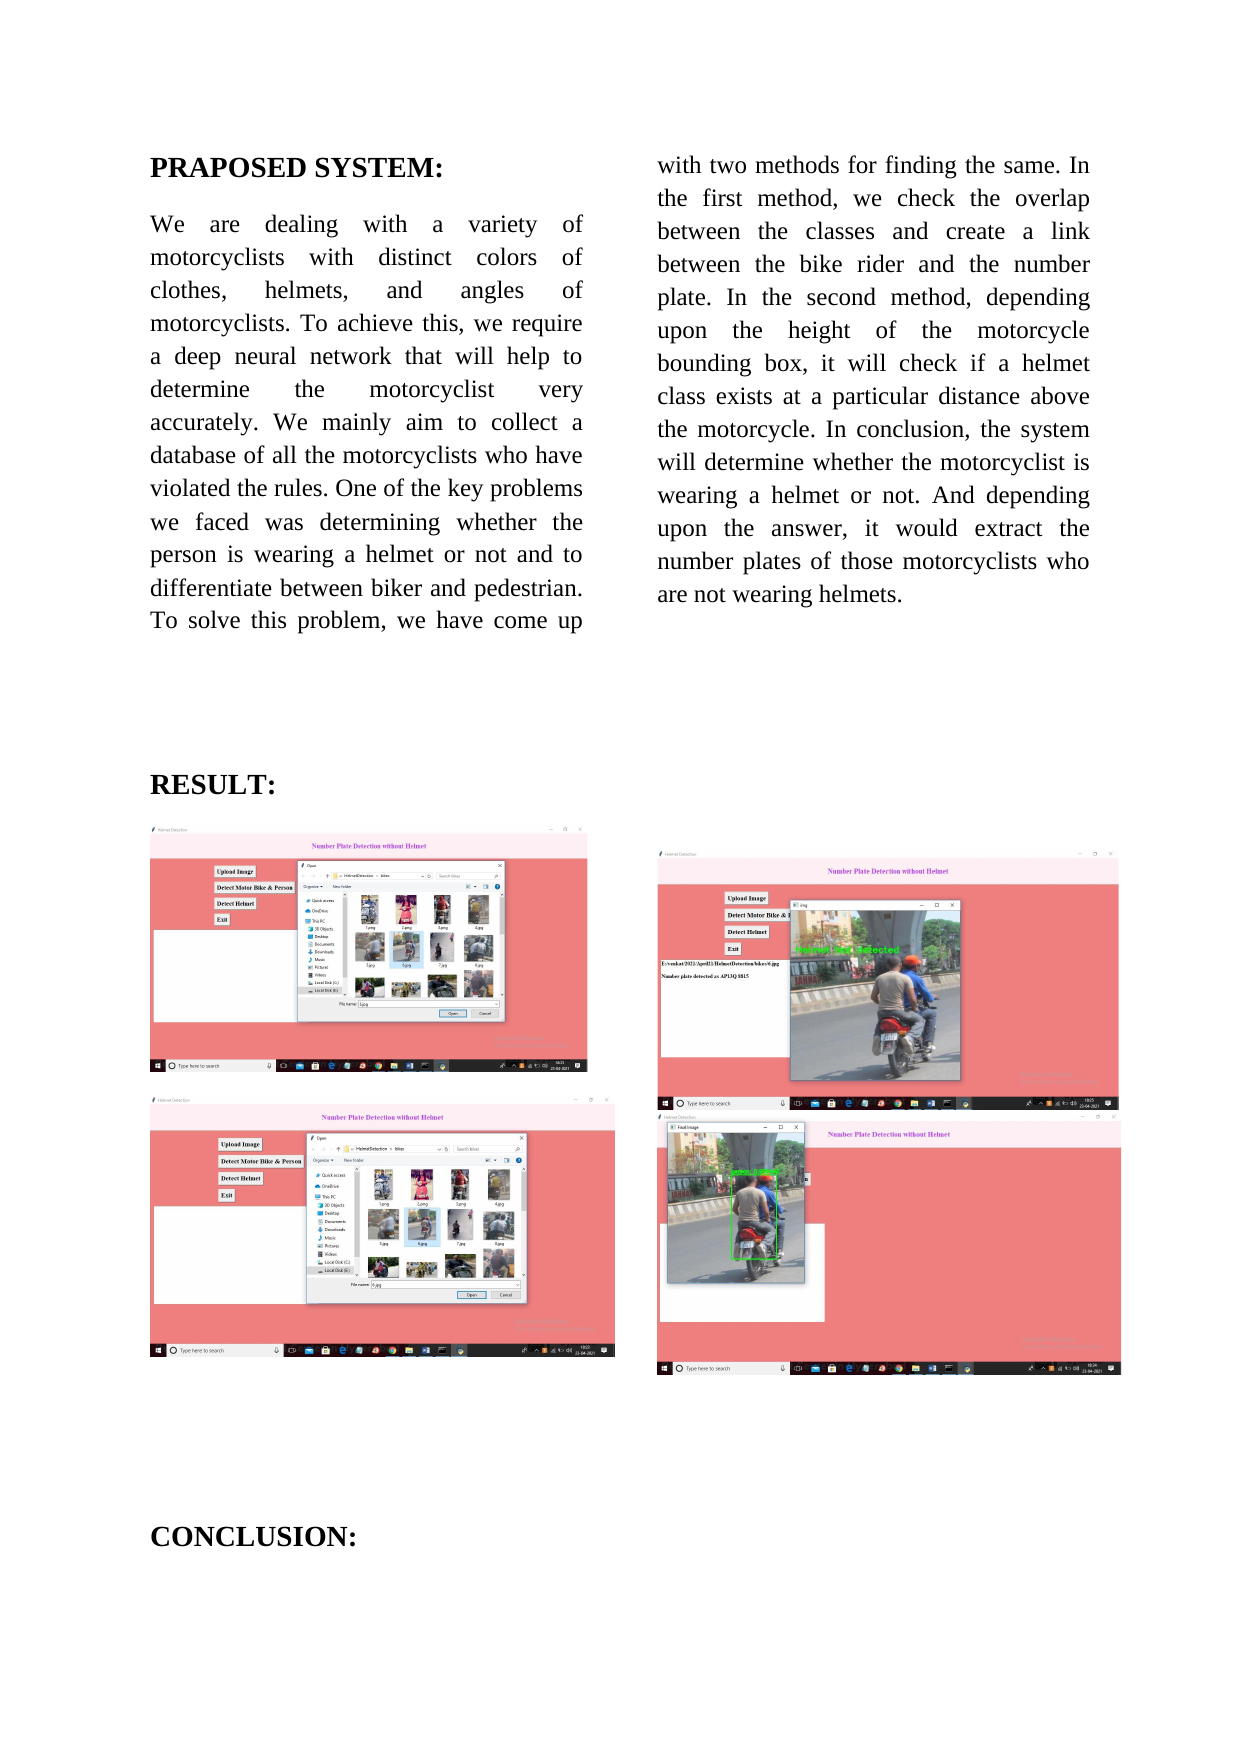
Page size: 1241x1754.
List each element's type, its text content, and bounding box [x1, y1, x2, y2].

picture [657, 1113, 1122, 1375]
text RESULT: [150, 767, 1090, 801]
picture [150, 1096, 615, 1357]
text PRAPOSED SYSTEM: [150, 150, 583, 183]
text We are dealing with a variety of motorcyclists with distinct colors of clothes, helmets, and angles of motorcyclists. To achieve this, we require a deep neural network that will help to determine the motorcyclist very accurately. We mainly aim to collect a database of all the motorcyclists who have violated the rules. One of the key problems we faced was determining whether the person is wearing a helmet or not and to differentiate between biker and pedestrian. To solve this problem, we have come up with two methods for finding the same. In the first method, we check the overlap between the classes and create a link between the bike rider and the number plate. In the second method, depending upon the height of the motorcycle bounding box, it will check if a helmet class exists at a particular distance above the motorcycle. In conclusion, the system will determine whether the motorcyclist is wearing a helmet or not. And depending upon the answer, it would extract the number plates of those motorcyclists who are not wearing helmets. [150, 209, 583, 634]
picture [657, 850, 1119, 1110]
picture [150, 826, 588, 1072]
text We are dealing with a variety of motorcyclists with distinct colors of clothes, helmets, and angles of motorcyclists. To achieve this, we require a deep neural network that will help to determine the motorcyclist very accurately. We mainly aim to collect a database of all the motorcyclists who have violated the rules. One of the key problems we faced was determining whether the person is wearing a helmet or not and to differentiate between biker and pedestrian. To solve this problem, we have come up with two methods for finding the same. In the first method, we check the overlap between the classes and create a link between the bike rider and the number plate. In the second method, depending upon the height of the motorcycle bounding box, it will check if a helmet class exists at a particular distance above the motorcycle. In conclusion, the system will determine whether the motorcyclist is wearing a helmet or not. And depending upon the answer, it would extract the number plates of those motorcyclists who are not wearing helmets. [657, 150, 1090, 608]
text CONCLUSION: [150, 1519, 991, 1552]
